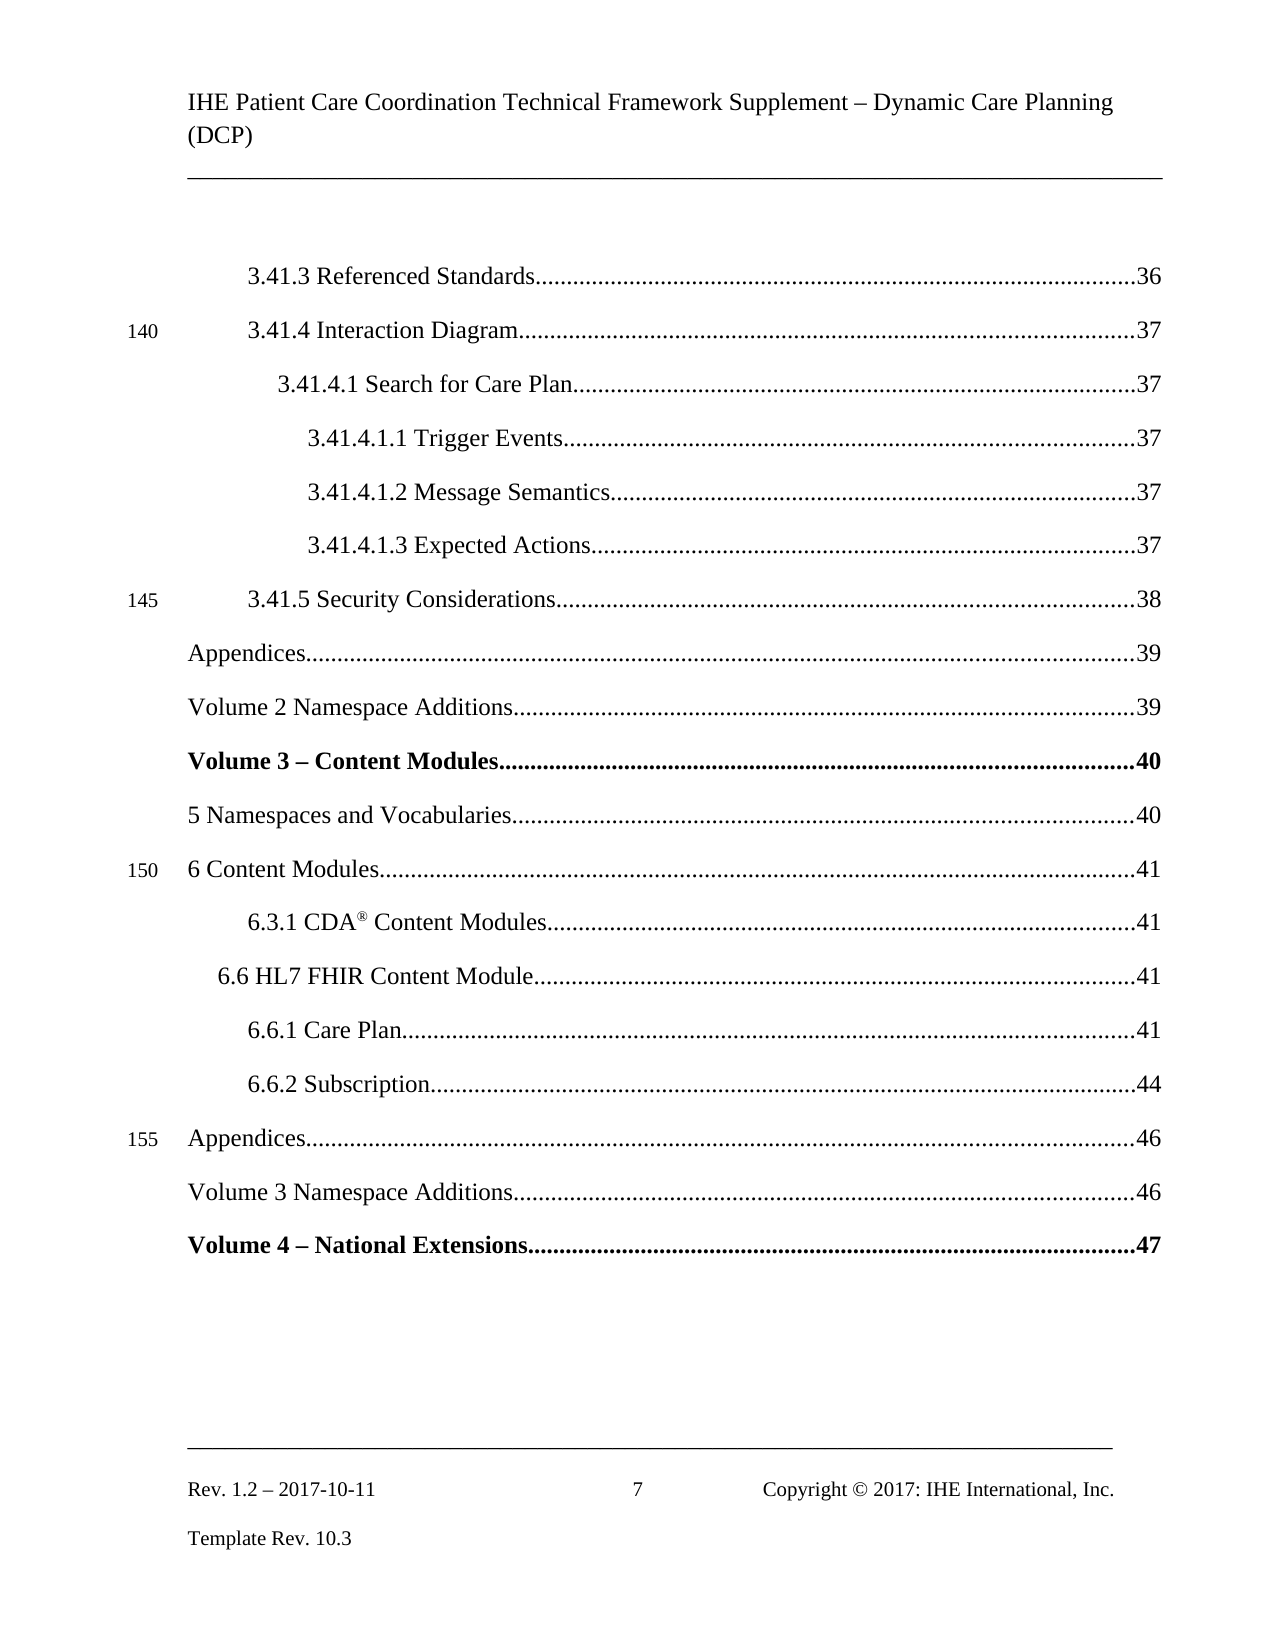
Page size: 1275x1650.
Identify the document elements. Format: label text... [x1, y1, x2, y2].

text 6.6.2 Subscription 44 [247, 1069, 1162, 1098]
text 6.6 HL7 FHIR Content Module 41 [217, 961, 1162, 990]
text 3.41.4.1.2 Message Semantics 37 [307, 477, 1162, 505]
text Volume 4 – National Extensions 47 [187, 1231, 1162, 1259]
text Appendices 39 [187, 638, 1162, 667]
text Volume 2 Namespace Additions 39 [187, 692, 1162, 721]
text 3.41.3 Referenced Standards 36 [247, 261, 1162, 290]
text 3.41.4 Interaction Diagram 37 [247, 315, 1162, 344]
text Volume 3 – Content Modules 40 [187, 746, 1162, 775]
text Appendices 46 [187, 1123, 1162, 1152]
text 6.6.1 Care Plan 41 [247, 1015, 1162, 1044]
text Volume 3 Namespace Additions 46 [187, 1177, 1162, 1206]
text 3.41.4.1.1 Trigger Events 37 [307, 423, 1162, 452]
text 3.41.5 Security Considerations 38 [247, 584, 1162, 613]
text 6 Content Modules 41 [187, 854, 1162, 882]
text 5 Namespaces and Vocabularies 40 [187, 800, 1162, 828]
text 6.3.1 CDA® Content Modules 41 [247, 907, 1162, 936]
text 3.41.4.1 Search for Care Plan 37 [277, 369, 1162, 398]
text 3.41.4.1.3 Expected Actions 37 [307, 531, 1162, 559]
